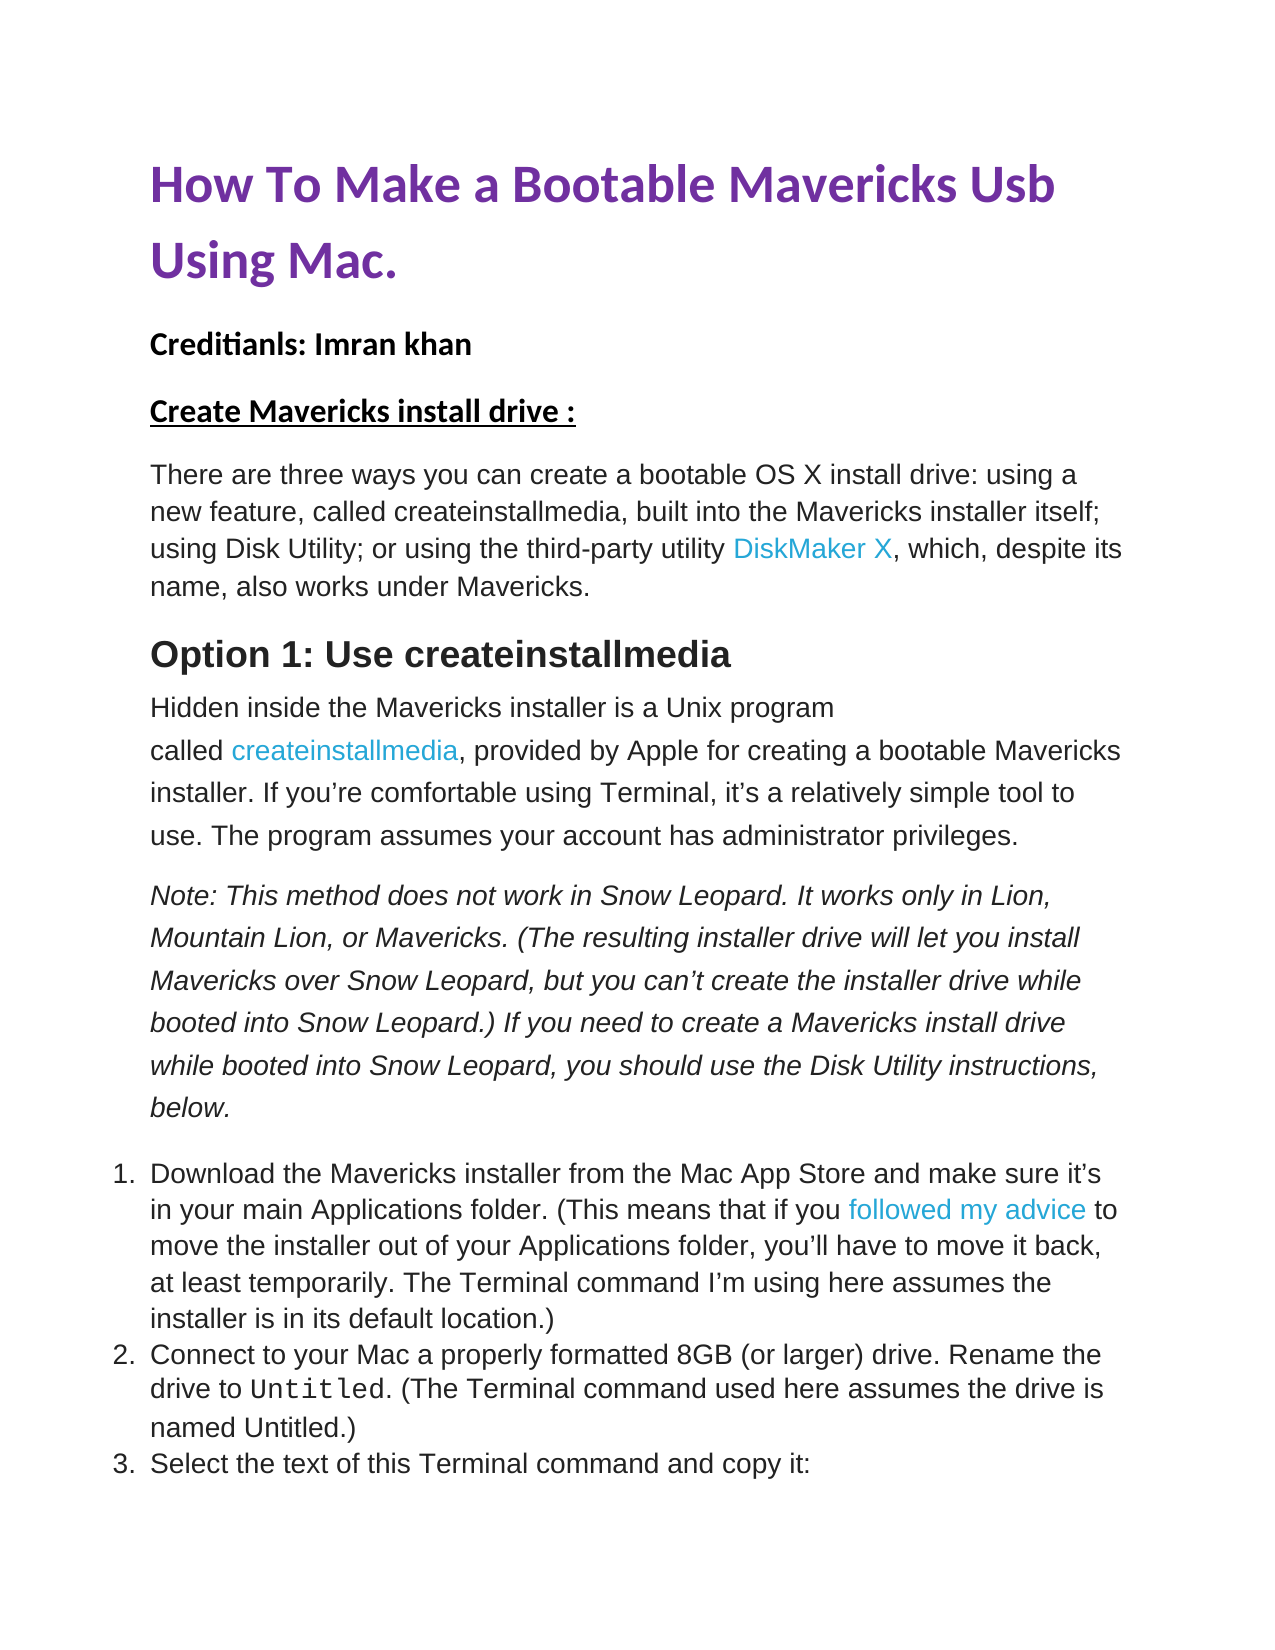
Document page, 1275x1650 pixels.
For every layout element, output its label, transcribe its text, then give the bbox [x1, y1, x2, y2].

list Connect to your Mac a properly formatted 8GB (or larger) drive. Rename the drive to Untitled. (The Terminal command used here assumes the drive is named Untitled.) [112, 1334, 1125, 1443]
list Download the Mavericks installer from the Mac App Store and make sure it’s in your main Applications folder. (This means that if you followed my advice to move the installer out of your Applications folder, you’ll have to move it back, at least temporarily. The Terminal command I’m using here assumes the installer is in its default location.) [112, 1153, 1125, 1334]
text Creditianls: Imran khan [150, 323, 1125, 364]
text Note: This method does not work in Snow Leopard. It works only in Lion, Mountain Lion, or Mavericks. (The resulting installer drive will let you install Mavericks over Snow Leopard, but you can’t create the installer drive while booted into Snow Leopard.) If you need to create a Mavericks install drive while booted into Snow Leopard, you should use the Disk Utility instructions, below. [150, 869, 1125, 1124]
text How To Make a Bootable Mavericks Usb Using Mac. [150, 150, 1125, 292]
list Select the text of this Terminal command and copy it: [112, 1443, 1125, 1479]
text Option 1: Use createinstallmedia [150, 632, 1125, 675]
text Hidden inside the Mavericks installer is a Unix program called createinstallmedia, provided by Apple for creating a bootable Mavericks installer. If you’re comfortable using Terminal, it’s a relatively simple tool to use. The program assumes your account has administrator privileges. [150, 681, 1125, 851]
text Create Mavericks install drive : [150, 391, 1125, 431]
text There are three ways you can create a bootable OS X install drive: using a new feature, called createinstallmedia, built into the Mavericks installer itself; using Disk Utility; or using the third-party utility DiskMaker X, which, despite its name, also works under Mavericks. [150, 458, 1125, 602]
